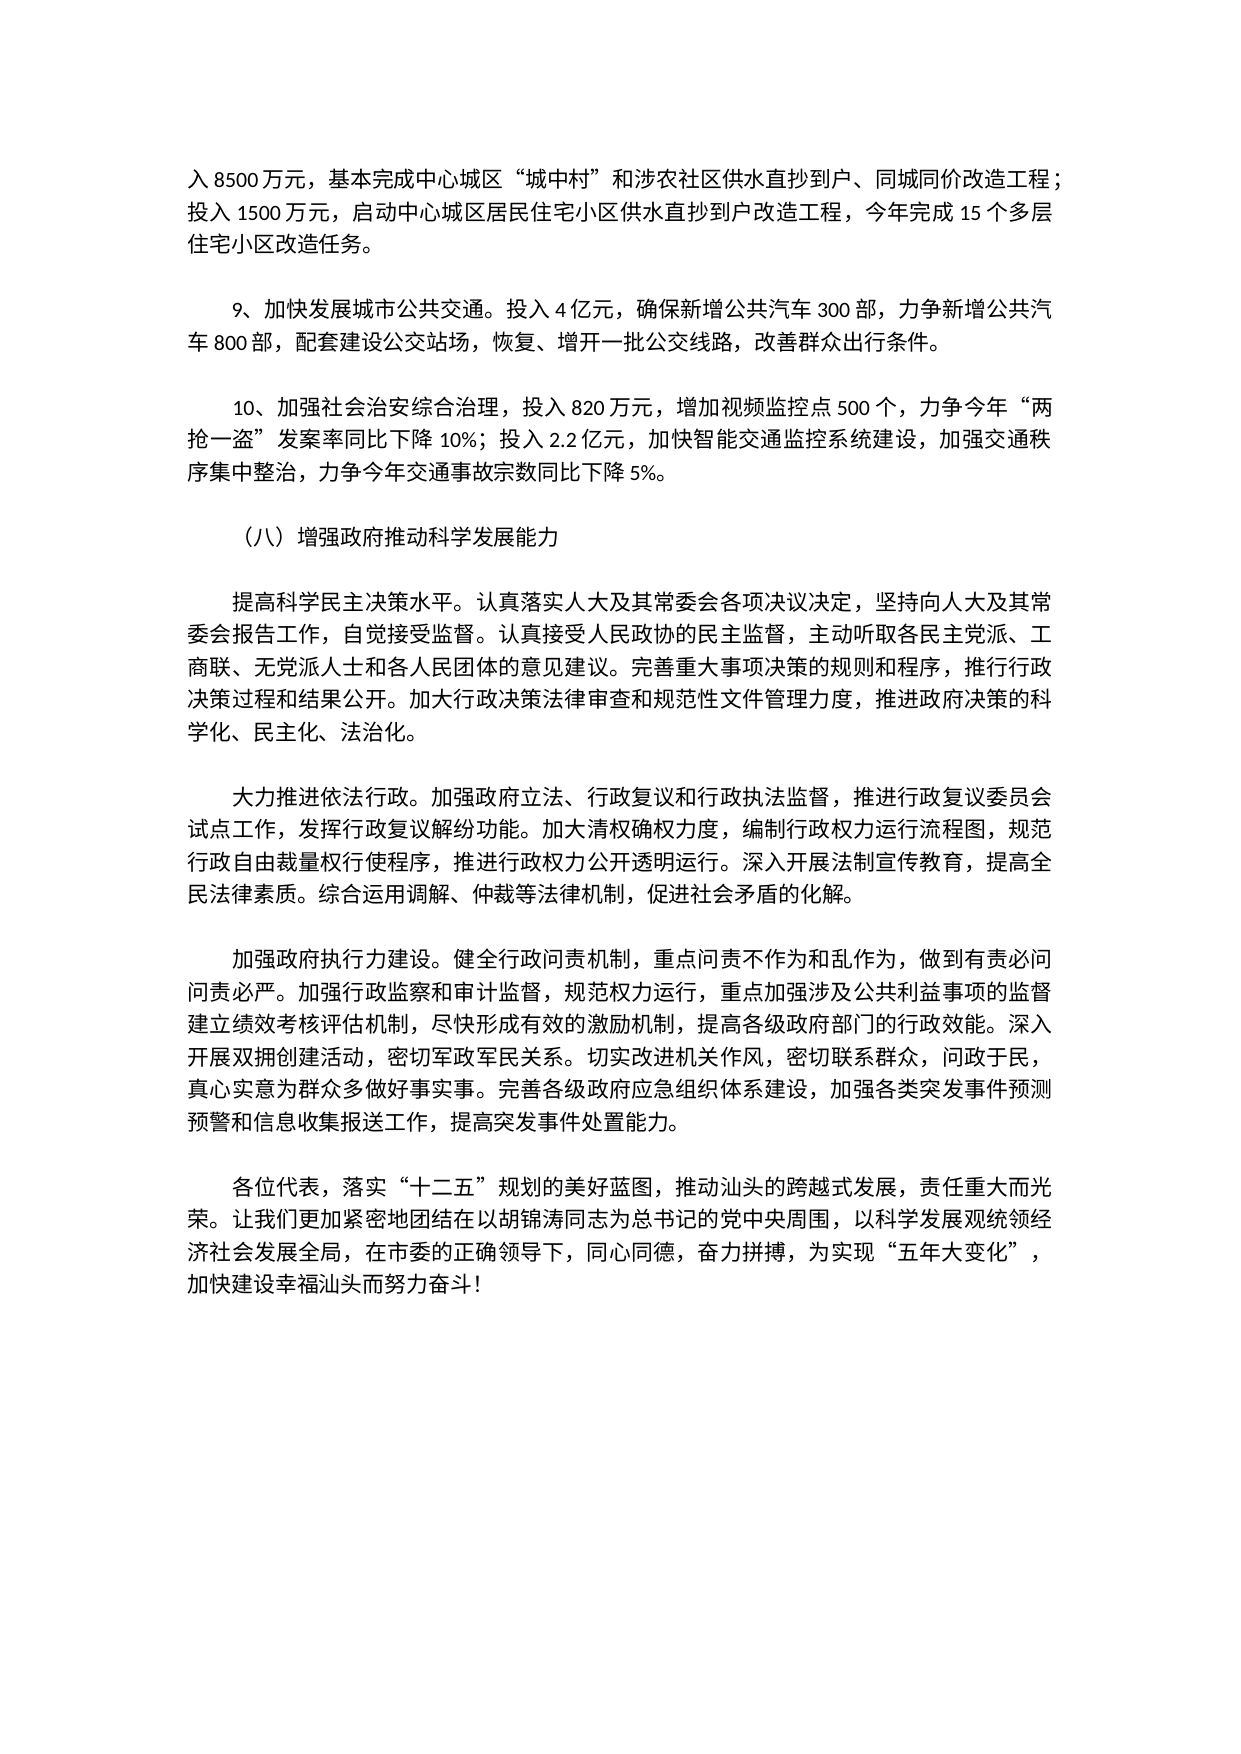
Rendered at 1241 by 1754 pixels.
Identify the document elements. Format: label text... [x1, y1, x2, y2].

text 10、加强社会治安综合治理，投入820万元，增加视频监控点500个，力争今年“两抢一盗”发案率同比下降10%；投入2.2亿元，加快智能交通监控系统建设，加强交通秩序集中整治，力争今年交通事故宗数同比下降5%。 [187, 389, 1053, 487]
text 提高科学民主决策水平。认真落实人大及其常委会各项决议决定，坚持向人大及其常委会报告工作，自觉接受监督。认真接受人民政协的民主监督，主动听取各民主党派、工商联、无党派人士和各人民团体的意见建议。完善重大事项决策的规则和程序，推行行政决策过程和结果公开。加大行政决策法律审查和规范性文件管理力度，推进政府决策的科学化、民主化、法治化。 [187, 584, 1053, 747]
text 各位代表，落实“十二五”规划的美好蓝图，推动汕头的跨越式发展，责任重大而光荣。让我们更加紧密地团结在以胡锦涛同志为总书记的党中央周围，以科学发展观统领经济社会发展全局，在市委的正确领导下，同心同德，奋力拼搏，为实现“五年大变化”，加快建设幸福汕头而努力奋斗！ [187, 1169, 1053, 1299]
text （八）增强政府推动科学发展能力 [187, 519, 1053, 552]
text 9、加快发展城市公共交通。投入4亿元，确保新增公共汽车300部，力争新增公共汽车800部，配套建设公交站场，恢复、增开一批公交线路，改善群众出行条件。 [187, 292, 1053, 357]
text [187, 162, 1053, 259]
text 加强政府执行力建设。健全行政问责机制，重点问责不作为和乱作为，做到有责必问、问责必严。加强行政监察和审计监督，规范权力运行，重点加强涉及公共利益事项的监督。建立绩效考核评估机制，尽快形成有效的激励机制，提高各级政府部门的行政效能。深入开展双拥创建活动，密切军政军民关系。切实改进机关作风，密切联系群众，问政于民，真心实意为群众多做好事实事。完善各级政府应急组织体系建设，加强各类突发事件预测预警和信息收集报送工作，提高突发事件处置能力。 [187, 942, 1053, 1137]
text 大力推进依法行政。加强政府立法、行政复议和行政执法监督，推进行政复议委员会试点工作，发挥行政复议解纷功能。加大清权确权力度，编制行政权力运行流程图，规范行政自由裁量权行使程序，推进行政权力公开透明运行。深入开展法制宣传教育，提高全民法律素质。综合运用调解、仲裁等法律机制，促进社会矛盾的化解。 [187, 779, 1053, 909]
